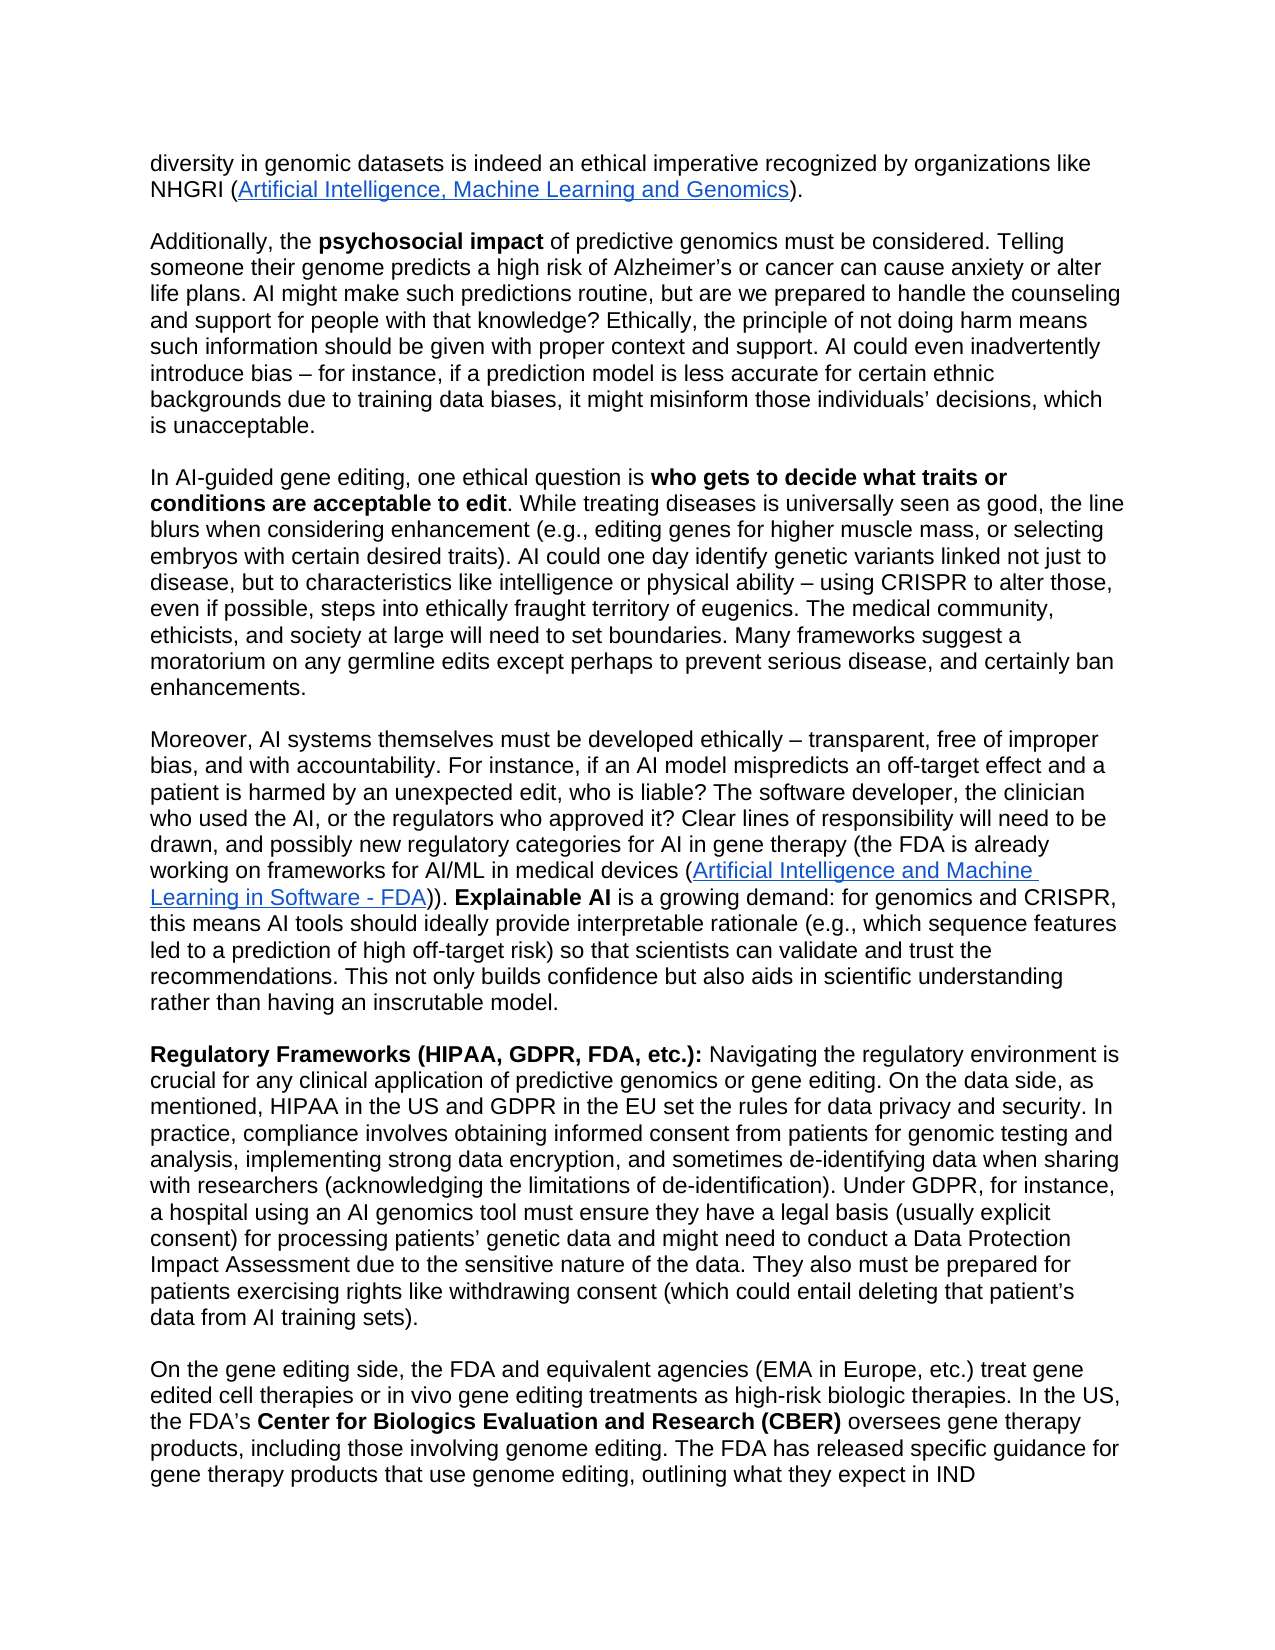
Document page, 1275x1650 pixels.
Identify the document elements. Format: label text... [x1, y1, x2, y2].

text Regulatory Frameworks (HIPAA, GDPR, FDA, etc.): Navigating the regulatory environment is crucial for any clinical application of predictive genomics or gene editing. On the data side, as mentioned, HIPAA in the US and GDPR in the EU set the rules for data privacy and security. In practice, compliance involves obtaining informed consent from patients for genomic testing and analysis, implementing strong data encryption, and sometimes de-identifying data when sharing with researchers (acknowledging the limitations of de-identification). Under GDPR, for instance, a hospital using an AI genomics tool must ensure they have a legal basis (usually explicit consent) for processing patients’ genetic data and might need to conduct a Data Protection Impact Assessment due to the sensitive nature of the data. They also must be prepared for patients exercising rights like withdrawing consent (which could entail deleting that patient’s data from AI training sets). [150, 1041, 1125, 1331]
text Moreover, AI systems themselves must be developed ethically – transparent, free of improper bias, and with accountability. For instance, if an AI model mispredicts an off-target effect and a patient is harmed by an unexpected edit, who is liable? The software developer, the clinician who used the AI, or the regulators who approved it? Clear lines of responsibility will need to be drawn, and possibly new regulatory categories for AI in gene therapy (the FDA is already working on frameworks for AI/ML in medical devices (Artificial Intelligence and Machine Learning in Software - FDA)). Explainable AI is a growing demand: for genomics and CRISPR, this means AI tools should ideally provide interpretable rationale (e.g., which sequence features led to a prediction of high off-target risk) so that scientists can validate and trust the recommendations. This not only builds confidence but also aids in scientific understanding rather than having an inscrutable model. [150, 726, 1125, 1016]
text In AI-guided gene editing, one ethical question is who gets to decide what traits or conditions are acceptable to edit. While treating diseases is universally seen as good, the line blurs when considering enhancement (e.g., editing genes for higher muscle mass, or selecting embryos with certain desired traits). AI could one day identify genetic variants linked not just to disease, but to characteristics like intelligence or physical ability – using CRISPR to alter those, even if possible, steps into ethically fraught territory of eugenics. The medical community, ethicists, and society at large will need to set boundaries. Many frameworks suggest a moratorium on any germline edits except perhaps to prevent serious disease, and certainly ban enhancements. [150, 463, 1125, 701]
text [150, 150, 1125, 203]
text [150, 1356, 1125, 1487]
text Additionally, the psychosocial impact of predictive genomics must be considered. Telling someone their genome predicts a high risk of Alzheimer’s or cancer can cause anxiety or alter life plans. AI might make such predictions routine, but are we prepared to handle the counseling and support for people with that knowledge? Ethically, the principle of not doing harm means such information should be given with proper context and support. AI could even inadvertently introduce bias – for instance, if a prediction model is less accurate for certain ethnic backgrounds due to training data biases, it might misinform those individuals’ decisions, which is unacceptable. [150, 228, 1125, 438]
